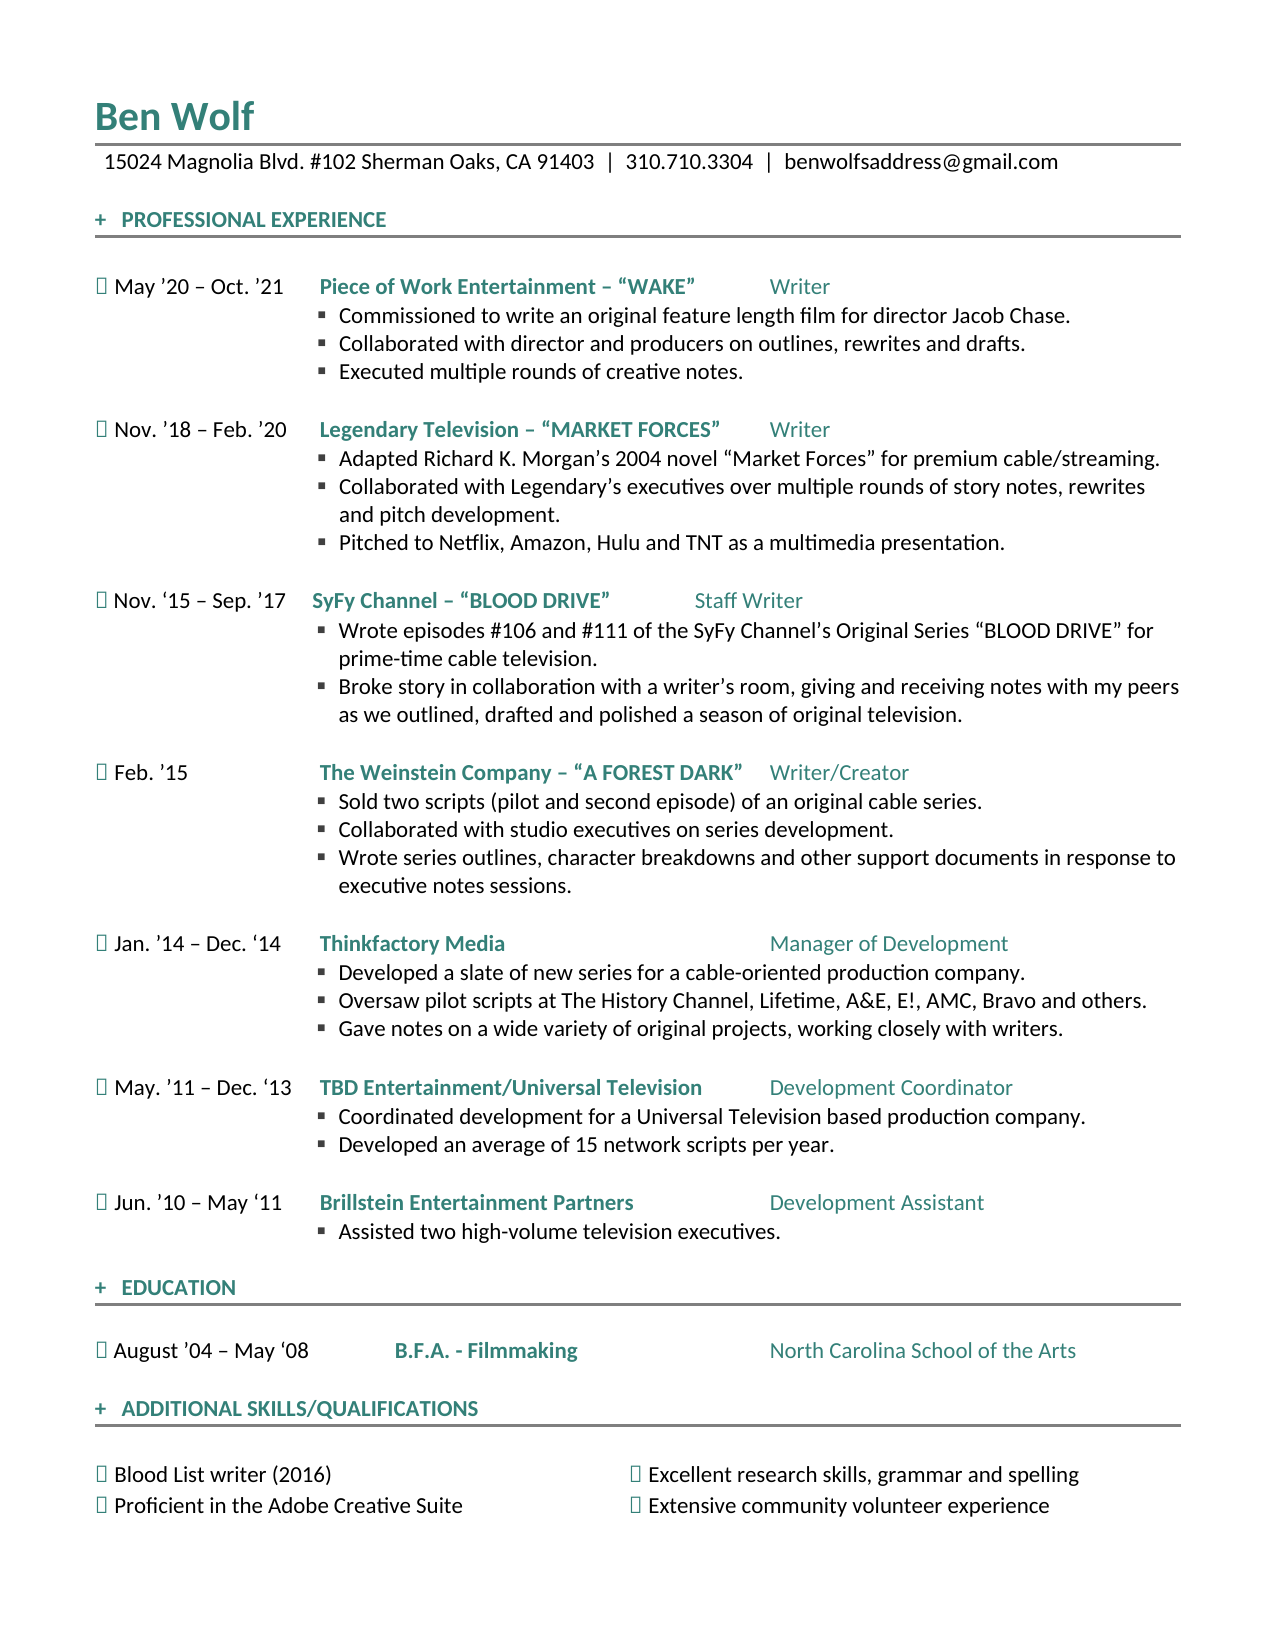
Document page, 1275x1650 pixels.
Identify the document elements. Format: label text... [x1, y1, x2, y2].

title  Feb. ’15 The Weinstein Company – “A FOREST DARK” Writer/Creator [94, 756, 1181, 787]
title Wrote episodes #106 and #111 of the SyFy Channel’s Original Series “BLOOD DRIVE” for prime-time cable television. [316, 616, 1181, 672]
title Sold two scripts (pilot and second episode) of an original cable series. [316, 787, 1181, 815]
text  Nov. ’18 – Feb. ’20 Legendary Television – “MARKET FORCES” Writer [94, 413, 1181, 444]
title Executed multiple rounds of creative notes. [316, 357, 1181, 385]
text + EDUCATION [94, 1273, 1181, 1306]
text + PROFESSIONAL EXPERIENCE [94, 205, 1181, 238]
title Wrote series outlines, character breakdowns and other support documents in response to executive notes sessions. [316, 843, 1181, 899]
table_cell  Extensive community volunteer experience [610, 1489, 1275, 1521]
title Oversaw pilot scripts at The History Channel, Lifetime, A&E, E!, AMC, Bravo and others. [316, 986, 1181, 1014]
title Collaborated with director and producers on outlines, rewrites and drafts. [316, 329, 1181, 357]
title  August ’04 – May ‘08 B.F.A. - Filmmaking North Carolina School of the Arts [94, 1334, 1181, 1366]
text Ben Wolf [94, 90, 1181, 146]
title  Nov. ‘15 – Sep. ’17 SyFy Channel – “BLOOD DRIVE” Staff Writer [94, 584, 1181, 616]
title Collaborated with studio executives on series development. [316, 815, 1181, 843]
table_header  Blood List writer (2016) [83, 1458, 610, 1489]
title Collaborated with Legendary’s executives over multiple rounds of story notes, rewrites and pitch development. [316, 472, 1181, 528]
table_cell  Proficient in the Adobe Creative Suite [83, 1489, 610, 1521]
table_header  Excellent research skills, grammar and spelling [610, 1458, 1275, 1489]
title Developed a slate of new series for a cable-oriented production company. [316, 958, 1181, 986]
title Coordinated development for a Universal Television based production company. [316, 1102, 1181, 1130]
title Broke story in collaboration with a writer’s room, giving and receiving notes with my peers as we outlined, drafted and polished a season of original television. [316, 672, 1181, 728]
title Pitched to Netflix, Amazon, Hulu and TNT as a multimedia presentation. [316, 528, 1181, 556]
title Adapted Richard K. Morgan’s 2004 novel “Market Forces” for premium cable/streaming. [316, 444, 1181, 472]
title  Jan. ’14 – Dec. ‘14 Thinkfactory Media Manager of Development [94, 927, 1181, 958]
title Commissioned to write an original feature length film for director Jacob Chase. [316, 301, 1181, 329]
title Gave notes on a wide variety of original projects, working closely with writers. [316, 1014, 1181, 1042]
text  May ’20 – Oct. ’21 Piece of Work Entertainment – “WAKE” Writer [94, 270, 1181, 301]
title  May. ’11 – Dec. ‘13 TBD Entertainment/Universal Television Development Coordinator [94, 1071, 1181, 1102]
text + ADDITIONAL SKILLS/QUALIFICATIONS [94, 1394, 1181, 1427]
title Assisted two high-volume television executives. [316, 1217, 1181, 1245]
title Developed an average of 15 network scripts per year. [316, 1130, 1181, 1158]
title  Jun. ’10 – May ‘11 Brillstein Entertainment Partners Development Assistant [94, 1186, 1181, 1217]
